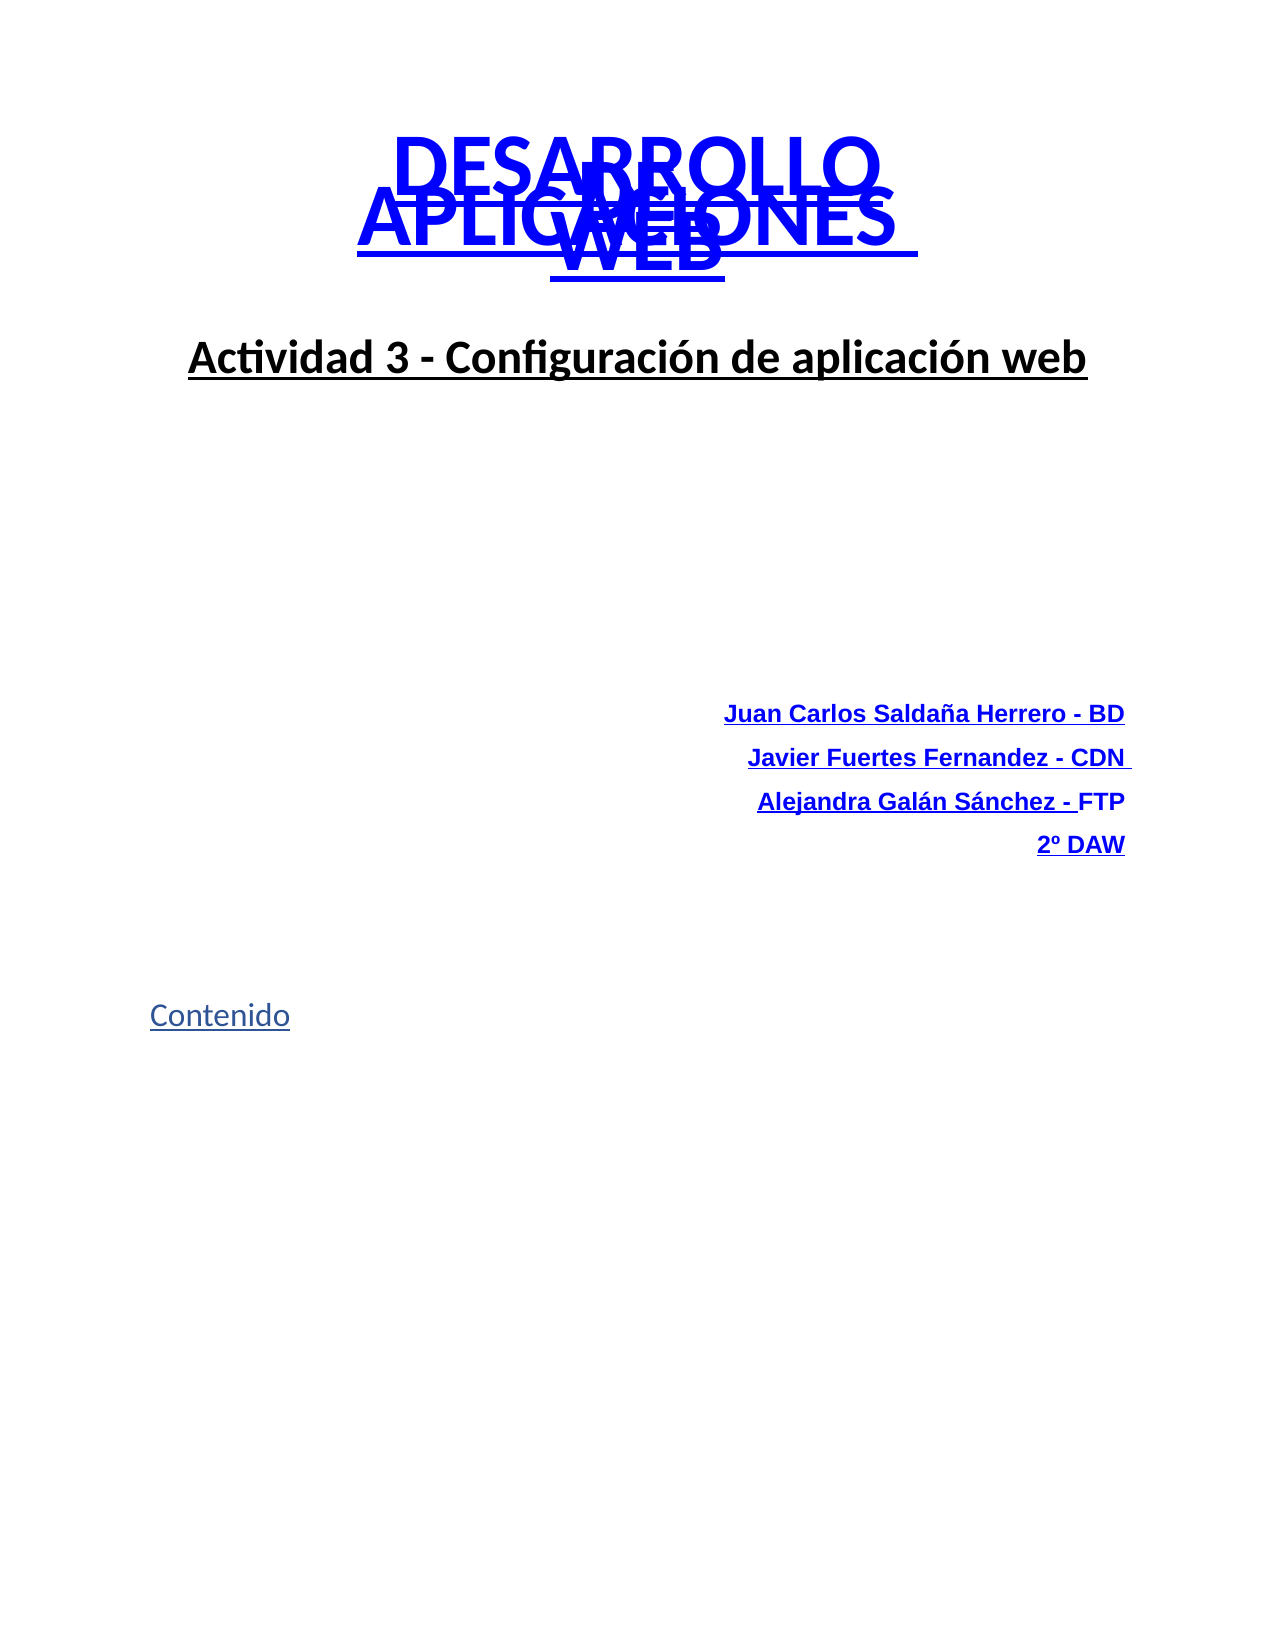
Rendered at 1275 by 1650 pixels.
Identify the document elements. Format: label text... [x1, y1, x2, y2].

text DE [782, 207, 797, 225]
text DE [150, 200, 373, 225]
text DE [439, 207, 464, 225]
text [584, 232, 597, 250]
text DE [829, 207, 883, 225]
text DESARROLLO [150, 175, 416, 200]
text DE [376, 200, 392, 223]
text Juan Carlos Saldaña Herrero - BD [150, 701, 1125, 728]
text Actividad 3 - Configuración de aplicación web [556, 352, 818, 377]
text 2º DAW [150, 832, 1125, 859]
text DESARROLLO [548, 181, 582, 200]
text DESARROLLO [675, 175, 704, 200]
text APLICACIONES [719, 225, 1125, 250]
text DESARROLLO [515, 175, 540, 200]
text APLICACIONES [150, 225, 562, 250]
text DESARROLLO [763, 175, 797, 200]
text DE [398, 207, 416, 225]
text Actividad 3 - Configuración de aplicación web [150, 352, 553, 379]
text Contenido [150, 1005, 1125, 1032]
text DESARROLLO [439, 175, 464, 200]
text DESARROLLO [870, 175, 1125, 200]
text DESARROLLO [466, 175, 520, 200]
text DE [706, 207, 739, 225]
text DE [475, 207, 503, 225]
text Actividad 3 - Configuración de aplicación web [824, 352, 1125, 379]
text DE [768, 207, 783, 225]
text WEB [150, 250, 1125, 275]
text DE [534, 207, 582, 225]
text Alejandra Galán Sánchez - FTP [150, 788, 1125, 815]
text Javier Fuertes Fernandez - CDN [150, 745, 1125, 772]
text DE [870, 200, 1125, 225]
